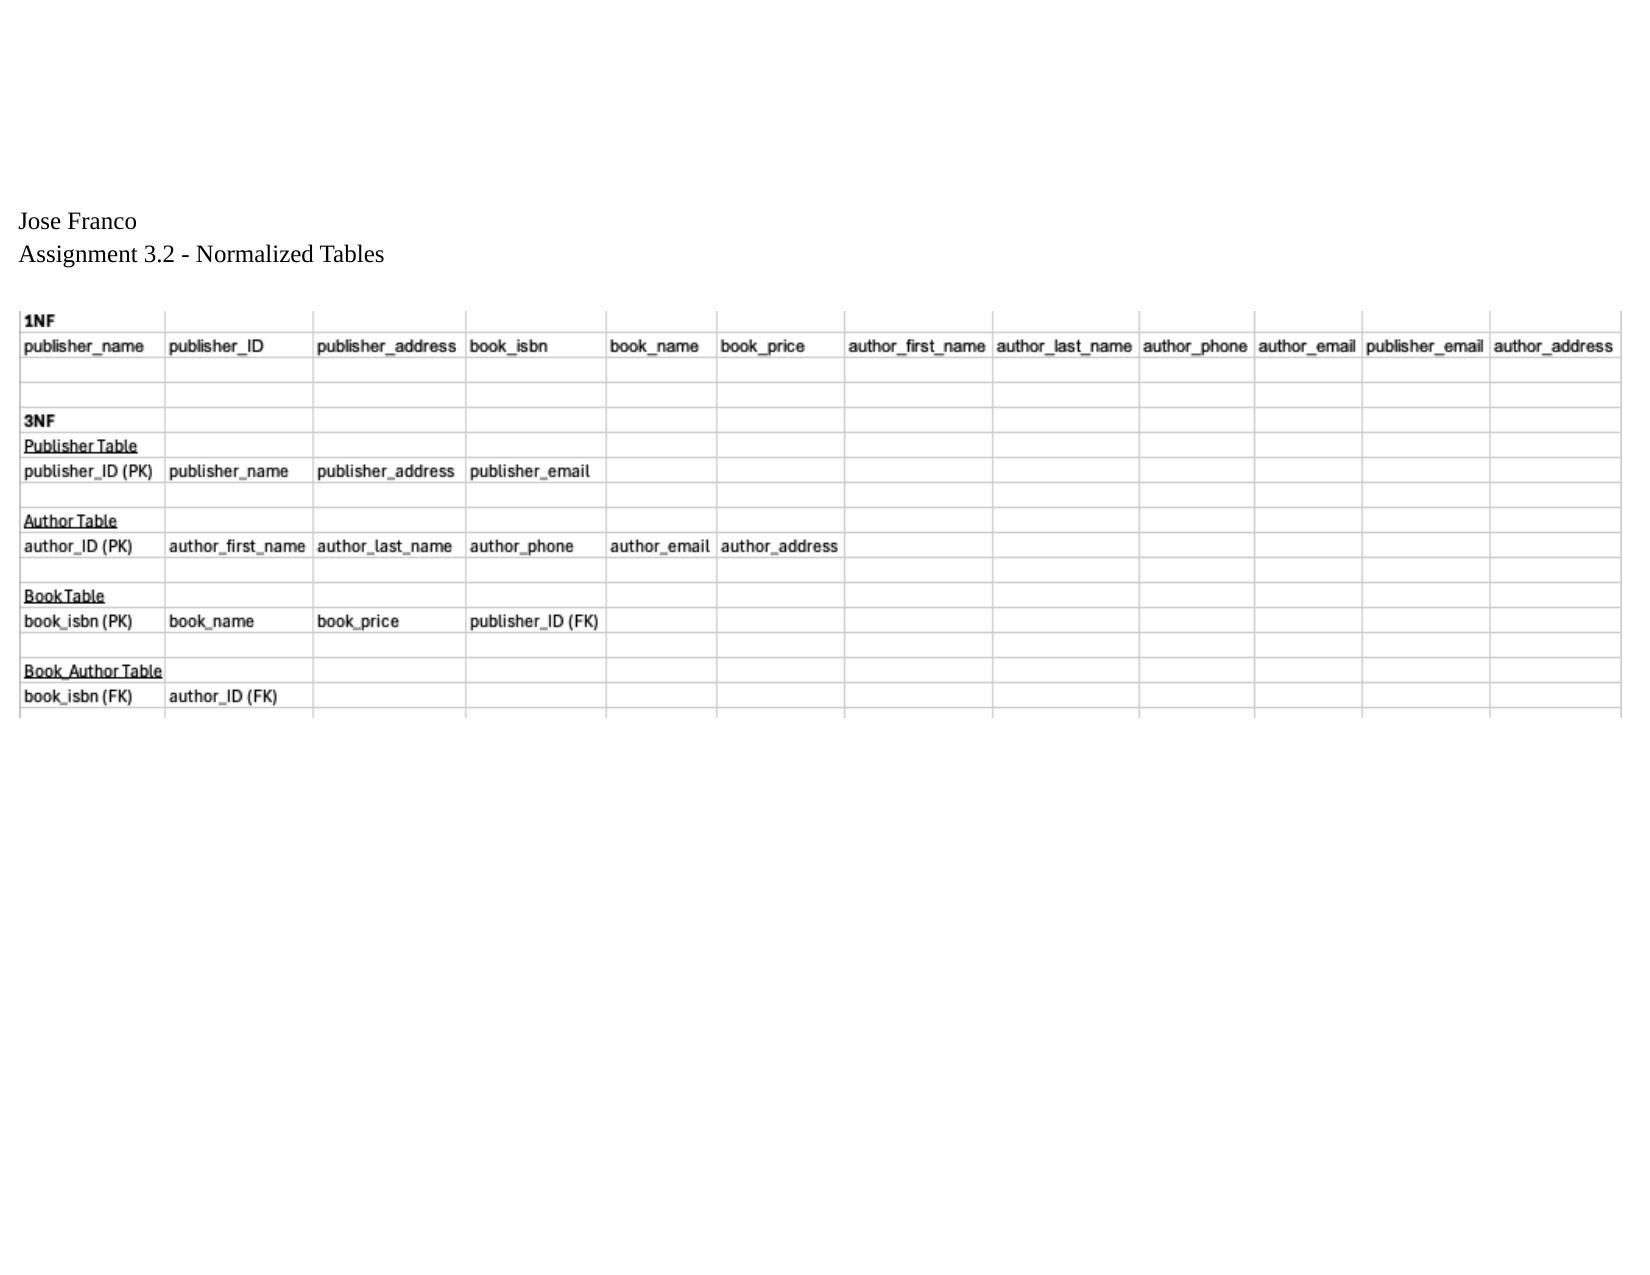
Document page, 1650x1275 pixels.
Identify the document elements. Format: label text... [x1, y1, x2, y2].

text Jose Franco [18, 206, 1500, 234]
picture [18, 311, 1622, 718]
text Assignment 3.2 - Normalized Tables [18, 239, 1500, 268]
